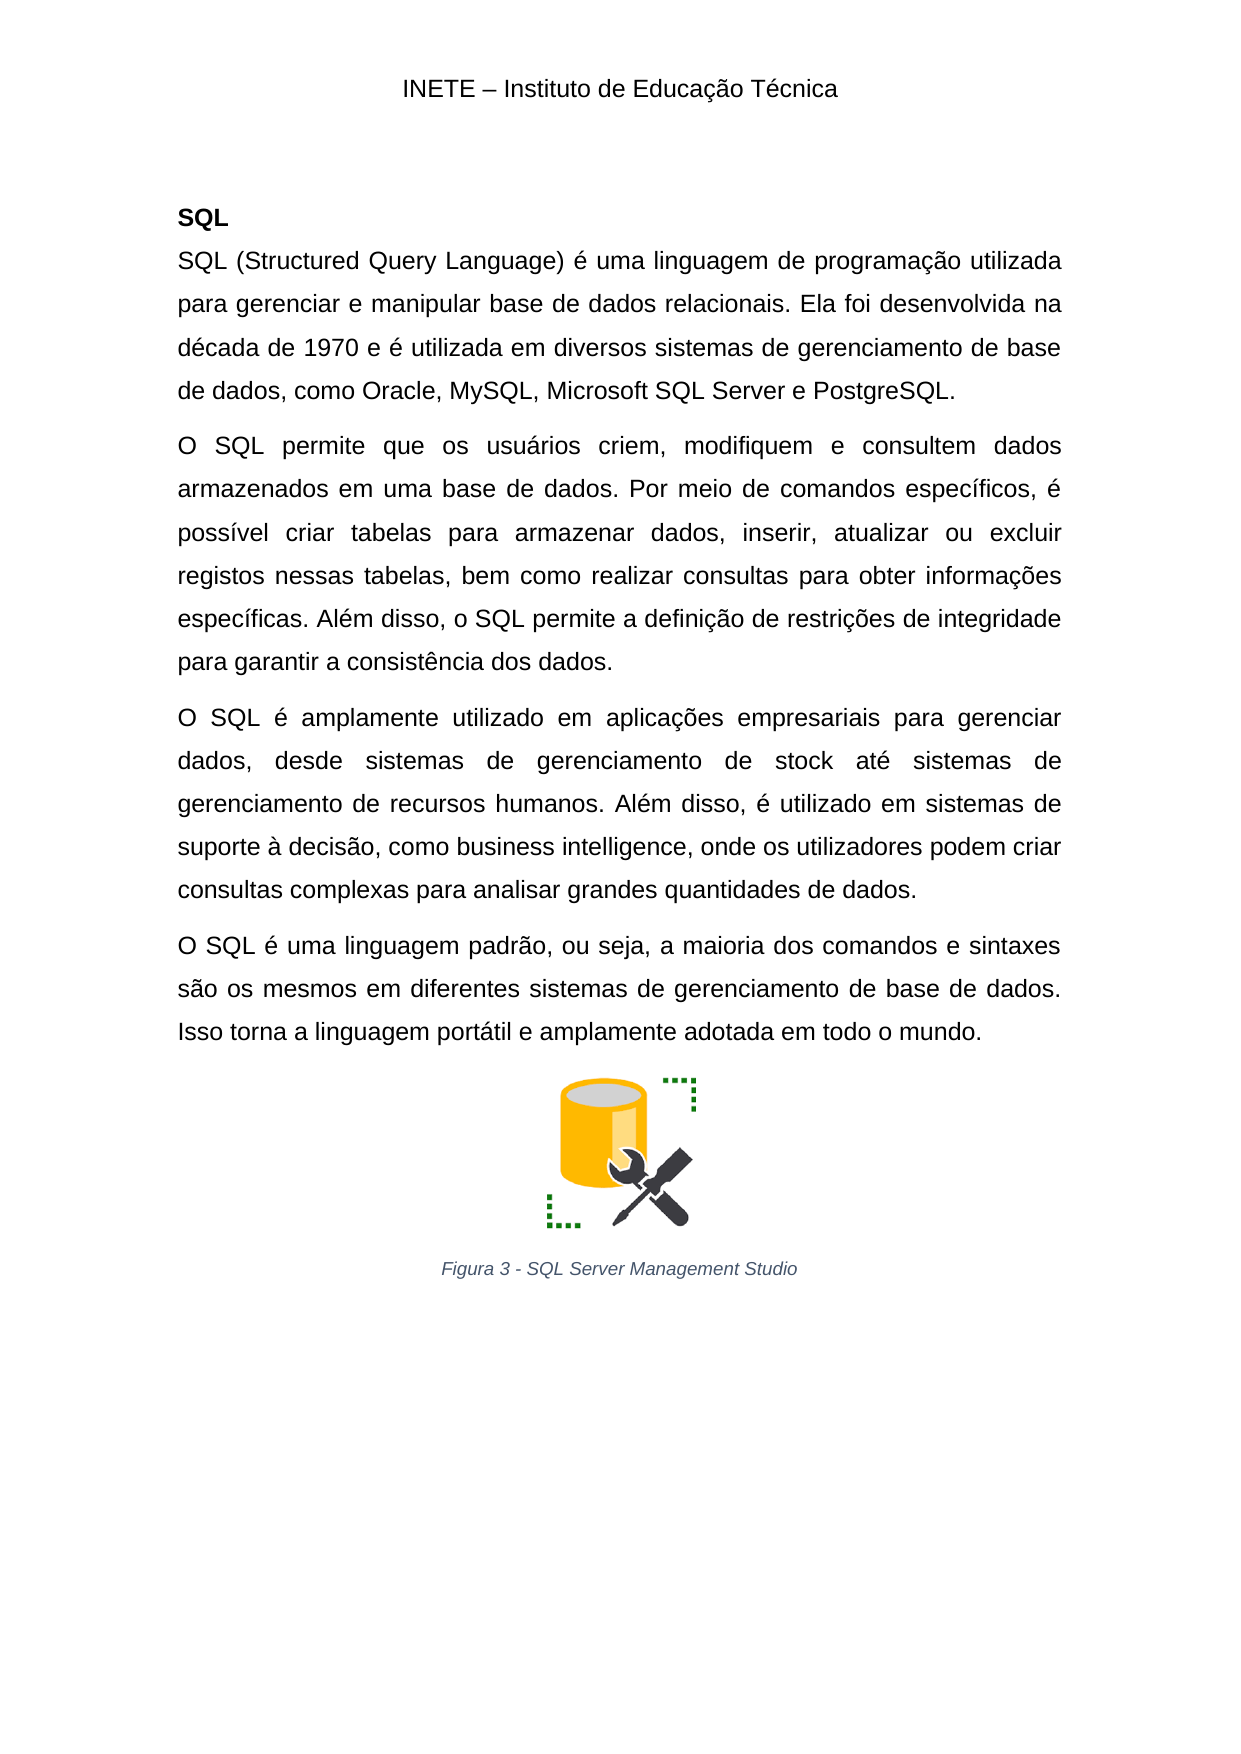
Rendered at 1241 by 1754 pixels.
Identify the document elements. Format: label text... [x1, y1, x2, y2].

text SQL (Structured Query Language) é uma linguagem de programação utilizada para gerenciar e manipular base de dados relacionais. Ela foi desenvolvida na década de 1970 e é utilizada em diversos sistemas de gerenciamento de base de dados, como Oracle, MySQL, Microsoft SQL Server e PostgreSQL. [177, 246, 1063, 404]
text O SQL permite que os usuários criem, modifiquem e consultem dados armazenados em uma base de dados. Por meio de comandos específicos, é possível criar tabelas para armazenar dados, inserir, atualizar ou excluir registos nessas tabelas, bem como realizar consultas para obter informações específicas. Além disso, o SQL permite a definição de restrições de integridade para garantir a consistência dos dados. [177, 431, 1063, 676]
text O SQL é amplamente utilizado em aplicações empresariais para gerenciar dados, desde sistemas de gerenciamento de stock até sistemas de gerenciamento de recursos humanos. Além disso, é utilizado em sistemas de suporte à decisão, como business intelligence, onde os utilizadores podem criar consultas complexas para analisar grandes quantidades de dados. [177, 703, 1063, 904]
subtitle SQL [177, 203, 1063, 232]
picture [543, 1072, 698, 1231]
text O SQL é uma linguagem padrão, ou seja, a maioria dos comandos e sintaxes são os mesmos em diferentes sistemas de gerenciamento de base de dados. Isso torna a linguagem portátil e amplamente adotada em todo o mundo. [177, 931, 1063, 1046]
